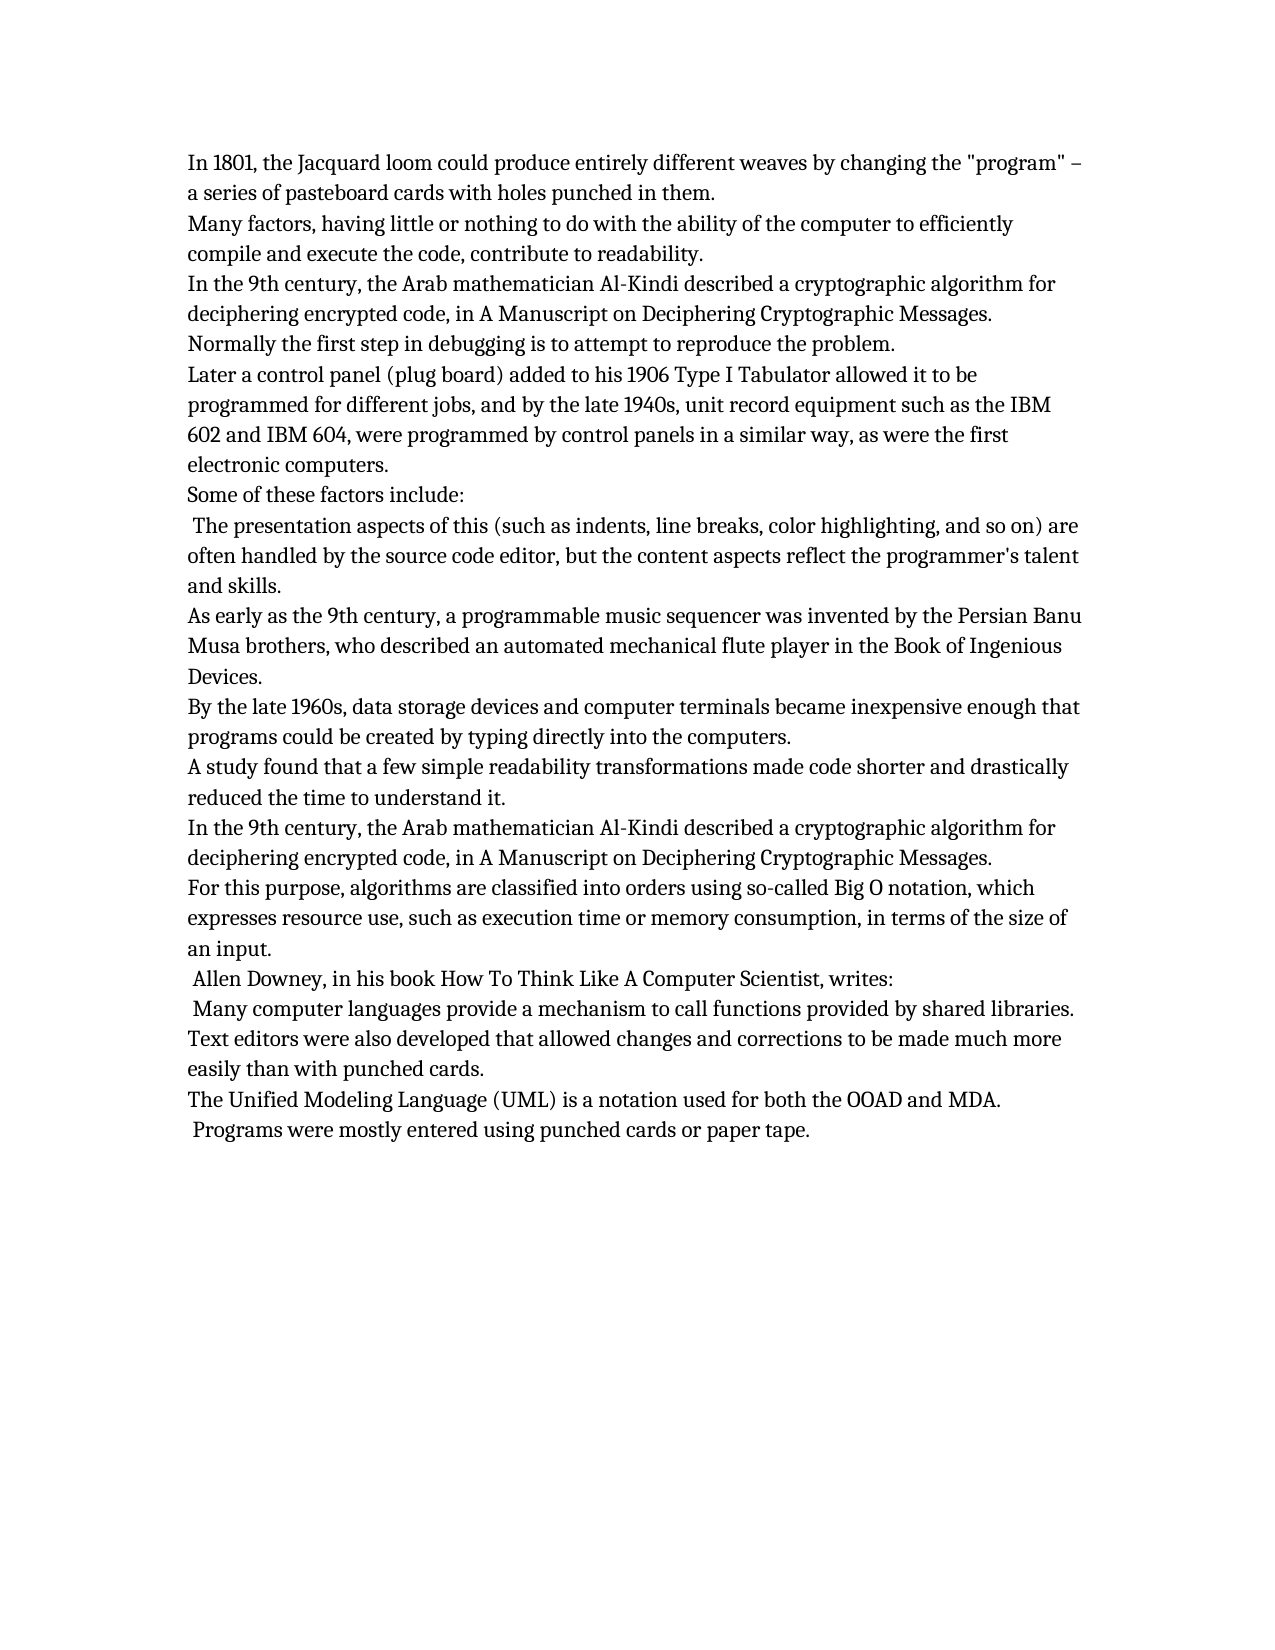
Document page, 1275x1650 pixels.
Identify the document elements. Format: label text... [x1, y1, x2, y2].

text In 1801, the Jacquard loom could produce entirely different weaves by changing the "program" – a series of pasteboard cards with holes punched in them. Many factors, having little or nothing to do with the ability of the computer to efficiently compile and execute the code, contribute to readability. In the 9th century, the Arab mathematician Al-Kindi described a cryptographic algorithm for deciphering encrypted code, in A Manuscript on Deciphering Cryptographic Messages. Normally the first step in debugging is to attempt to reproduce the problem. Later a control panel (plug board) added to his 1906 Type I Tabulator allowed it to be programmed for different jobs, and by the late 1940s, unit record equipment such as the IBM 602 and IBM 604, were programmed by control panels in a similar way, as were the first electronic computers. Some of these factors include: The presentation aspects of this (such as indents, line breaks, color highlighting, and so on) are often handled by the source code editor, but the content aspects reflect the programmer's talent and skills. As early as the 9th century, a programmable music sequencer was invented by the Persian Banu Musa brothers, who described an automated mechanical flute player in the Book of Ingenious Devices. By the late 1960s, data storage devices and computer terminals became inexpensive enough that programs could be created by typing directly into the computers. A study found that a few simple readability transformations made code shorter and drastically reduced the time to understand it. In the 9th century, the Arab mathematician Al-Kindi described a cryptographic algorithm for deciphering encrypted code, in A Manuscript on Deciphering Cryptographic Messages. For this purpose, algorithms are classified into orders using so-called Big O notation, which expresses resource use, such as execution time or memory consumption, in terms of the size of an input. Allen Downey, in his book How To Think Like A Computer Scientist, writes: Many computer languages provide a mechanism to call functions provided by shared libraries. Text editors were also developed that allowed changes and corrections to be made much more easily than with punched cards. The Unified Modeling Language (UML) is a notation used for both the OOAD and MDA. Programs were mostly entered using punched cards or paper tape. [187, 150, 1087, 1143]
